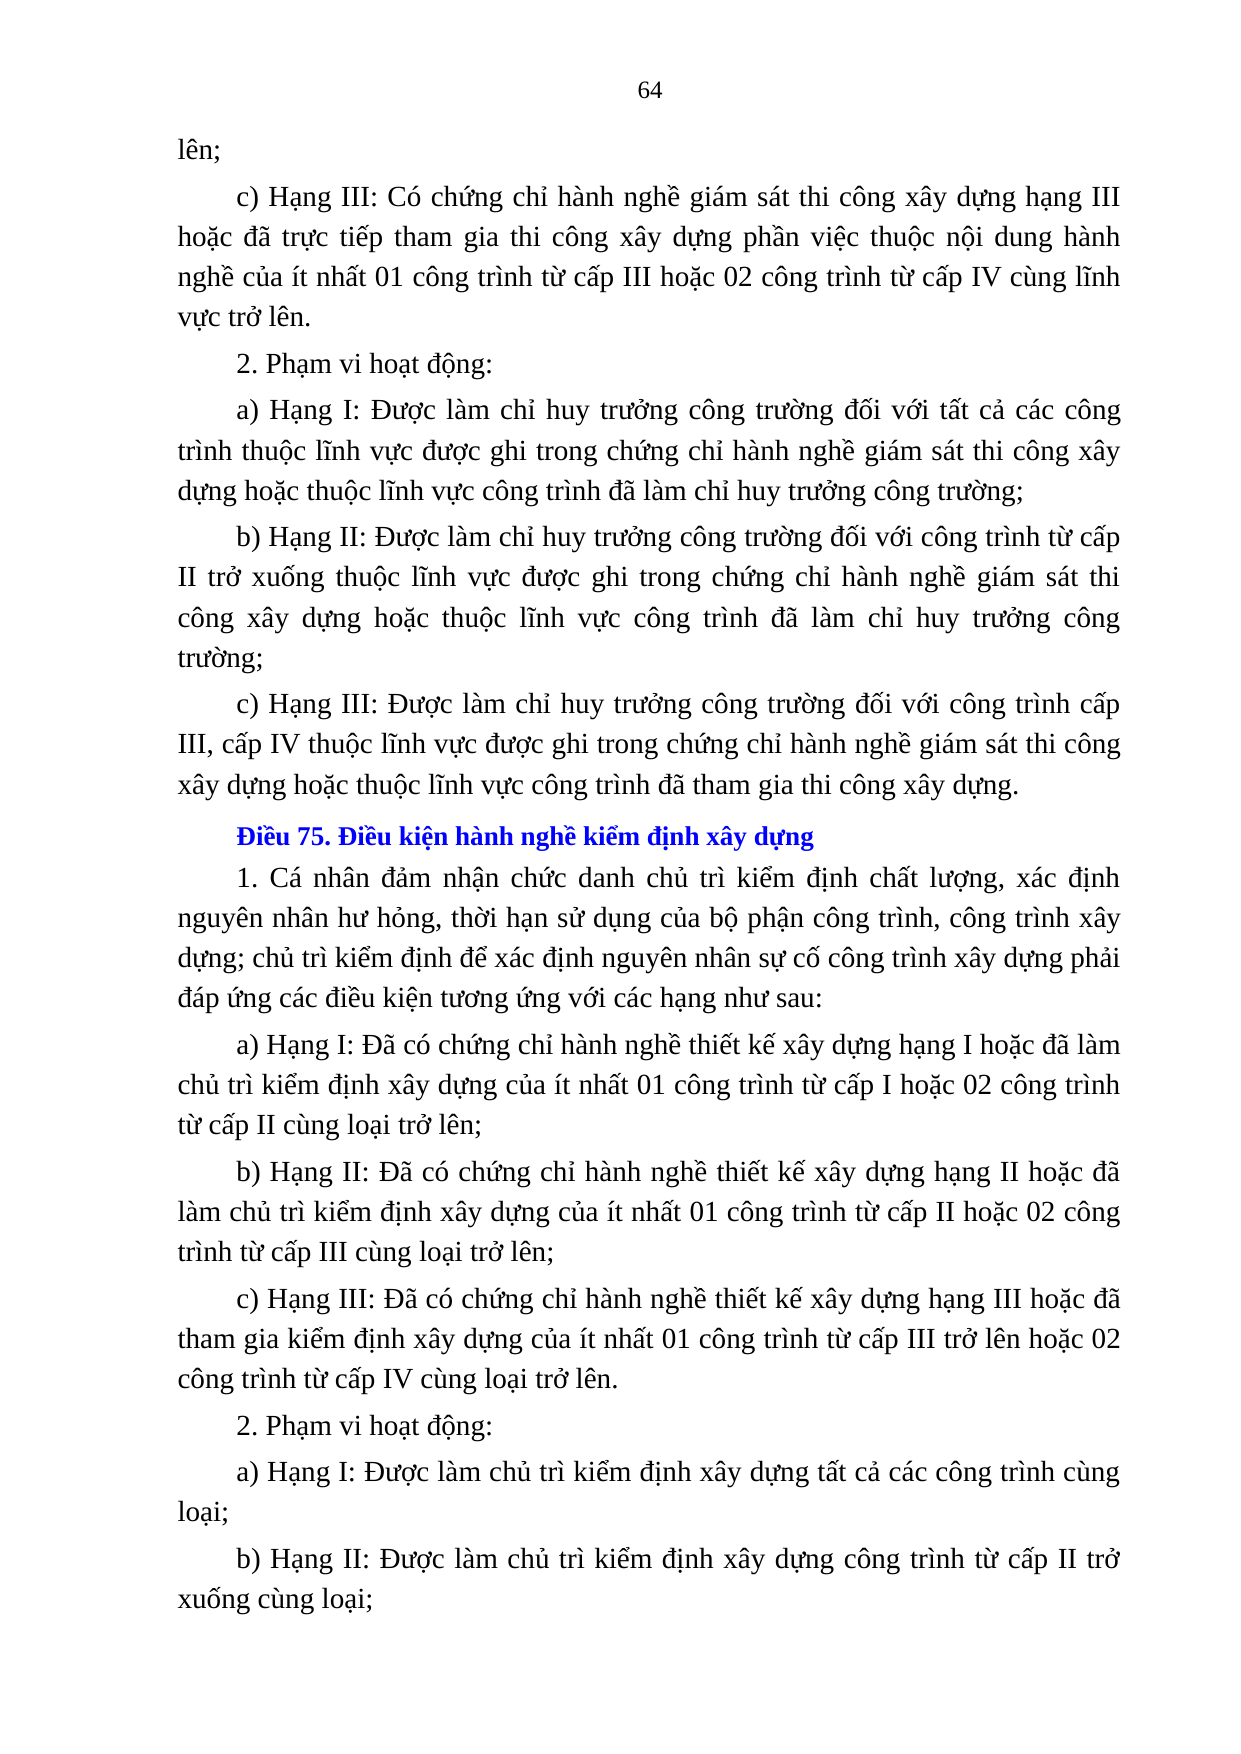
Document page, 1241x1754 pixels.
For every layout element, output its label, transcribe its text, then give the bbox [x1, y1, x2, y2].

text 2. Phạm vi hoạt động: [177, 346, 1122, 379]
text c) Hạng III: Có chứng chỉ hành nghề giám sát thi công xây dựng hạng III hoặc đã trực tiếp tham gia thi công xây dựng phần việc thuộc nội dung hành nghề của ít nhất 01 công trình từ cấp III hoặc 02 công trình từ cấp IV cùng lĩnh vực trở lên. [177, 179, 1122, 333]
text c) Hạng III: Đã có chứng chỉ hành nghề thiết kế xây dựng hạng III hoặc đã tham gia kiểm định xây dựng của ít nhất 01 công trình từ cấp III trở lên hoặc 02 công trình từ cấp IV cùng loại trở lên. [177, 1281, 1122, 1395]
text a) Hạng I: Được làm chỉ huy trưởng công trường đối với tất cả các công trình thuộc lĩnh vực được ghi trong chứng chỉ hành nghề giám sát thi công xây dựng hoặc thuộc lĩnh vực công trình đã làm chỉ huy trưởng công trường; [177, 392, 1122, 506]
text a) Hạng I: Đã có chứng chỉ hành nghề thiết kế xây dựng hạng I hoặc đã làm chủ trì kiểm định xây dựng của ít nhất 01 công trình từ cấp I hoặc 02 công trình từ cấp II cùng loại trở lên; [177, 1027, 1122, 1141]
subtitle Điều 75. Điều kiện hành nghề kiểm định xây dựng [177, 819, 1122, 851]
text 1. Cá nhân đảm nhận chức danh chủ trì kiểm định chất lượng, xác định nguyên nhân hư hỏng, thời hạn sử dụng của bộ phận công trình, công trình xây dựng; chủ trì kiểm định để xác định nguyên nhân sự cố công trình xây dựng phải đáp ứng các điều kiện tương ứng với các hạng như sau: [177, 860, 1122, 1014]
text c) Hạng III: Được làm chỉ huy trưởng công trường đối với công trình cấp III, cấp IV thuộc lĩnh vực được ghi trong chứng chỉ hành nghề giám sát thi công xây dựng hoặc thuộc lĩnh vực công trình đã tham gia thi công xây dựng. [177, 686, 1122, 800]
text b) Hạng II: Đã có chứng chỉ hành nghề thiết kế xây dựng hạng II hoặc đã làm chủ trì kiểm định xây dựng của ít nhất 01 công trình từ cấp II hoặc 02 công trình từ cấp III cùng loại trở lên; [177, 1154, 1122, 1268]
text b) Hạng II: Được làm chỉ huy trưởng công trường đối với công trình từ cấp II trở xuống thuộc lĩnh vực được ghi trong chứng chỉ hành nghề giám sát thi công xây dựng hoặc thuộc lĩnh vực công trình đã làm chỉ huy trưởng công trường; [177, 519, 1122, 673]
text b) Hạng II: Được làm chủ trì kiểm định xây dựng công trình từ cấp II trở xuống cùng loại; [177, 1541, 1122, 1614]
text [177, 132, 1122, 166]
text a) Hạng I: Được làm chủ trì kiểm định xây dựng tất cả các công trình cùng loại; [177, 1454, 1122, 1528]
text 2. Phạm vi hoạt động: [177, 1408, 1122, 1441]
